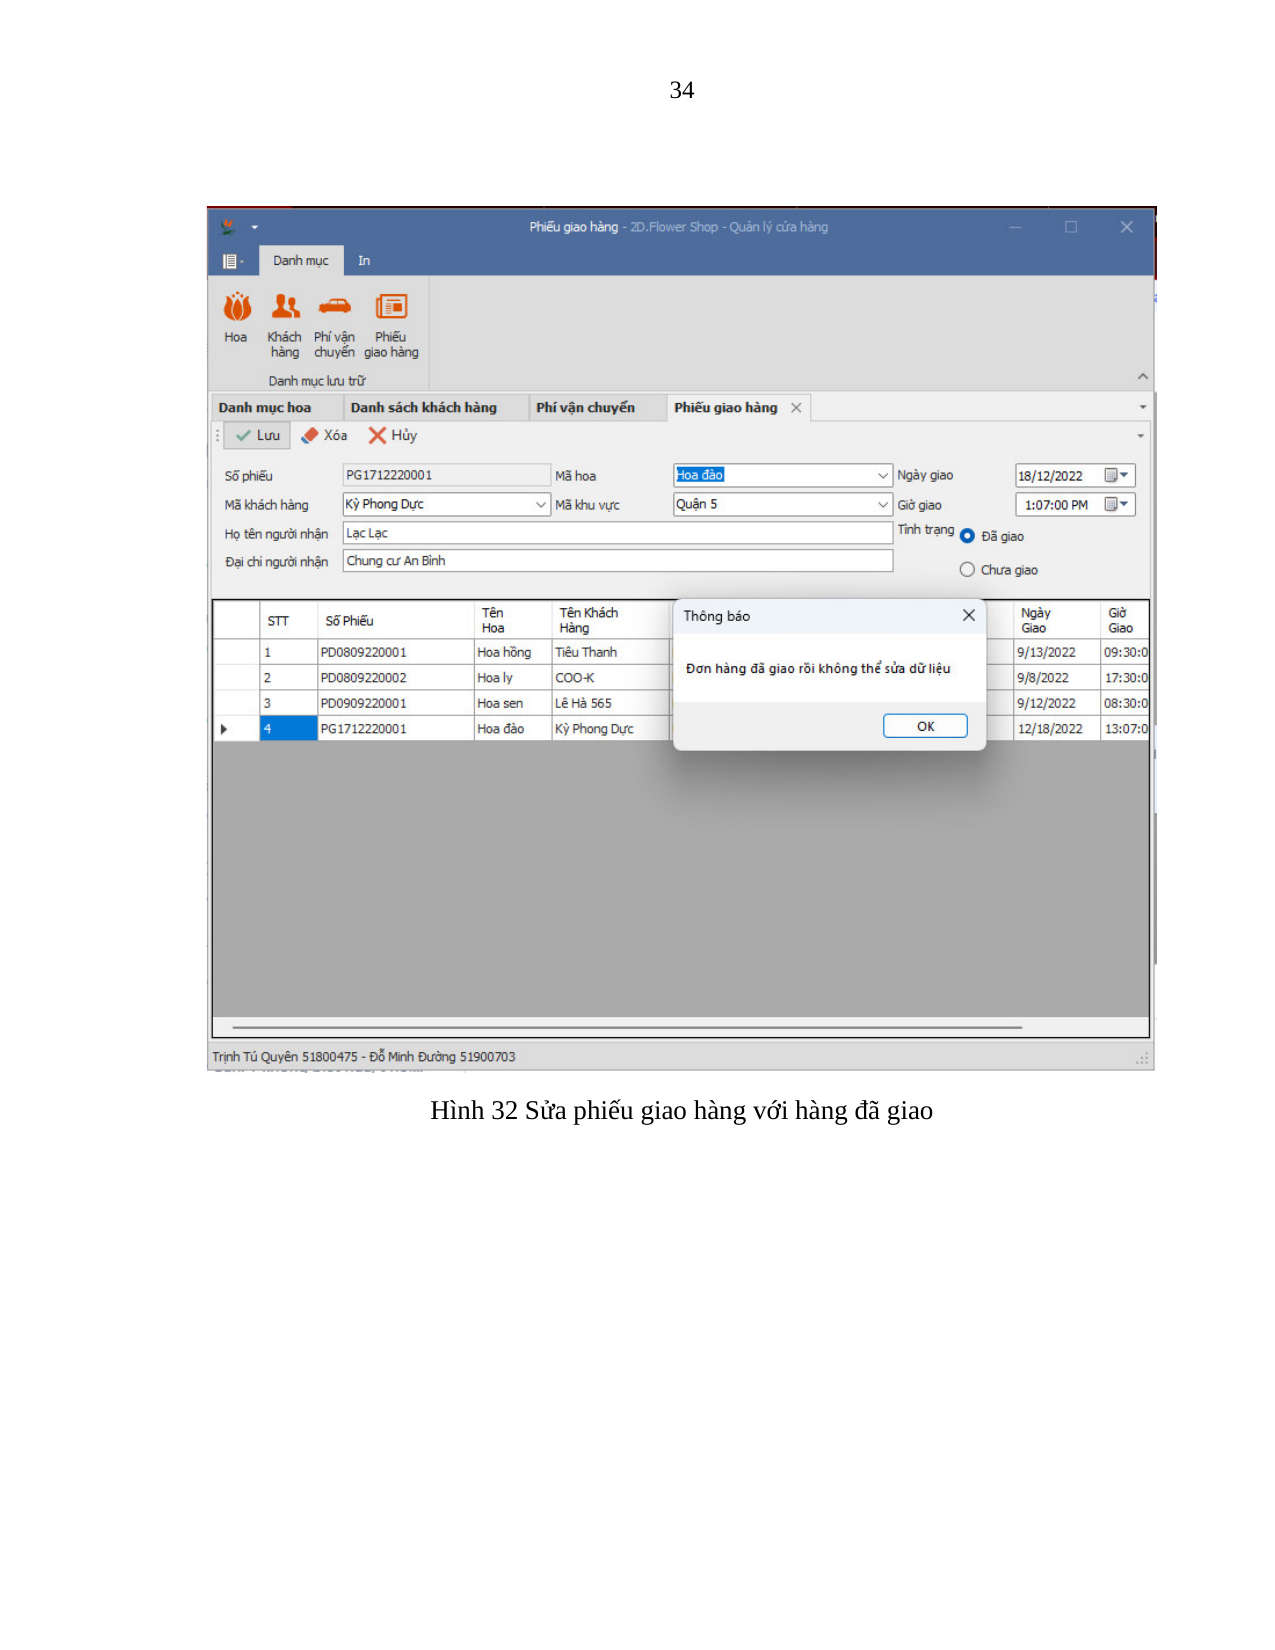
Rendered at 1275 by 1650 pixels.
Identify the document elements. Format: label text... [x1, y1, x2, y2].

picture [206, 206, 1157, 1073]
